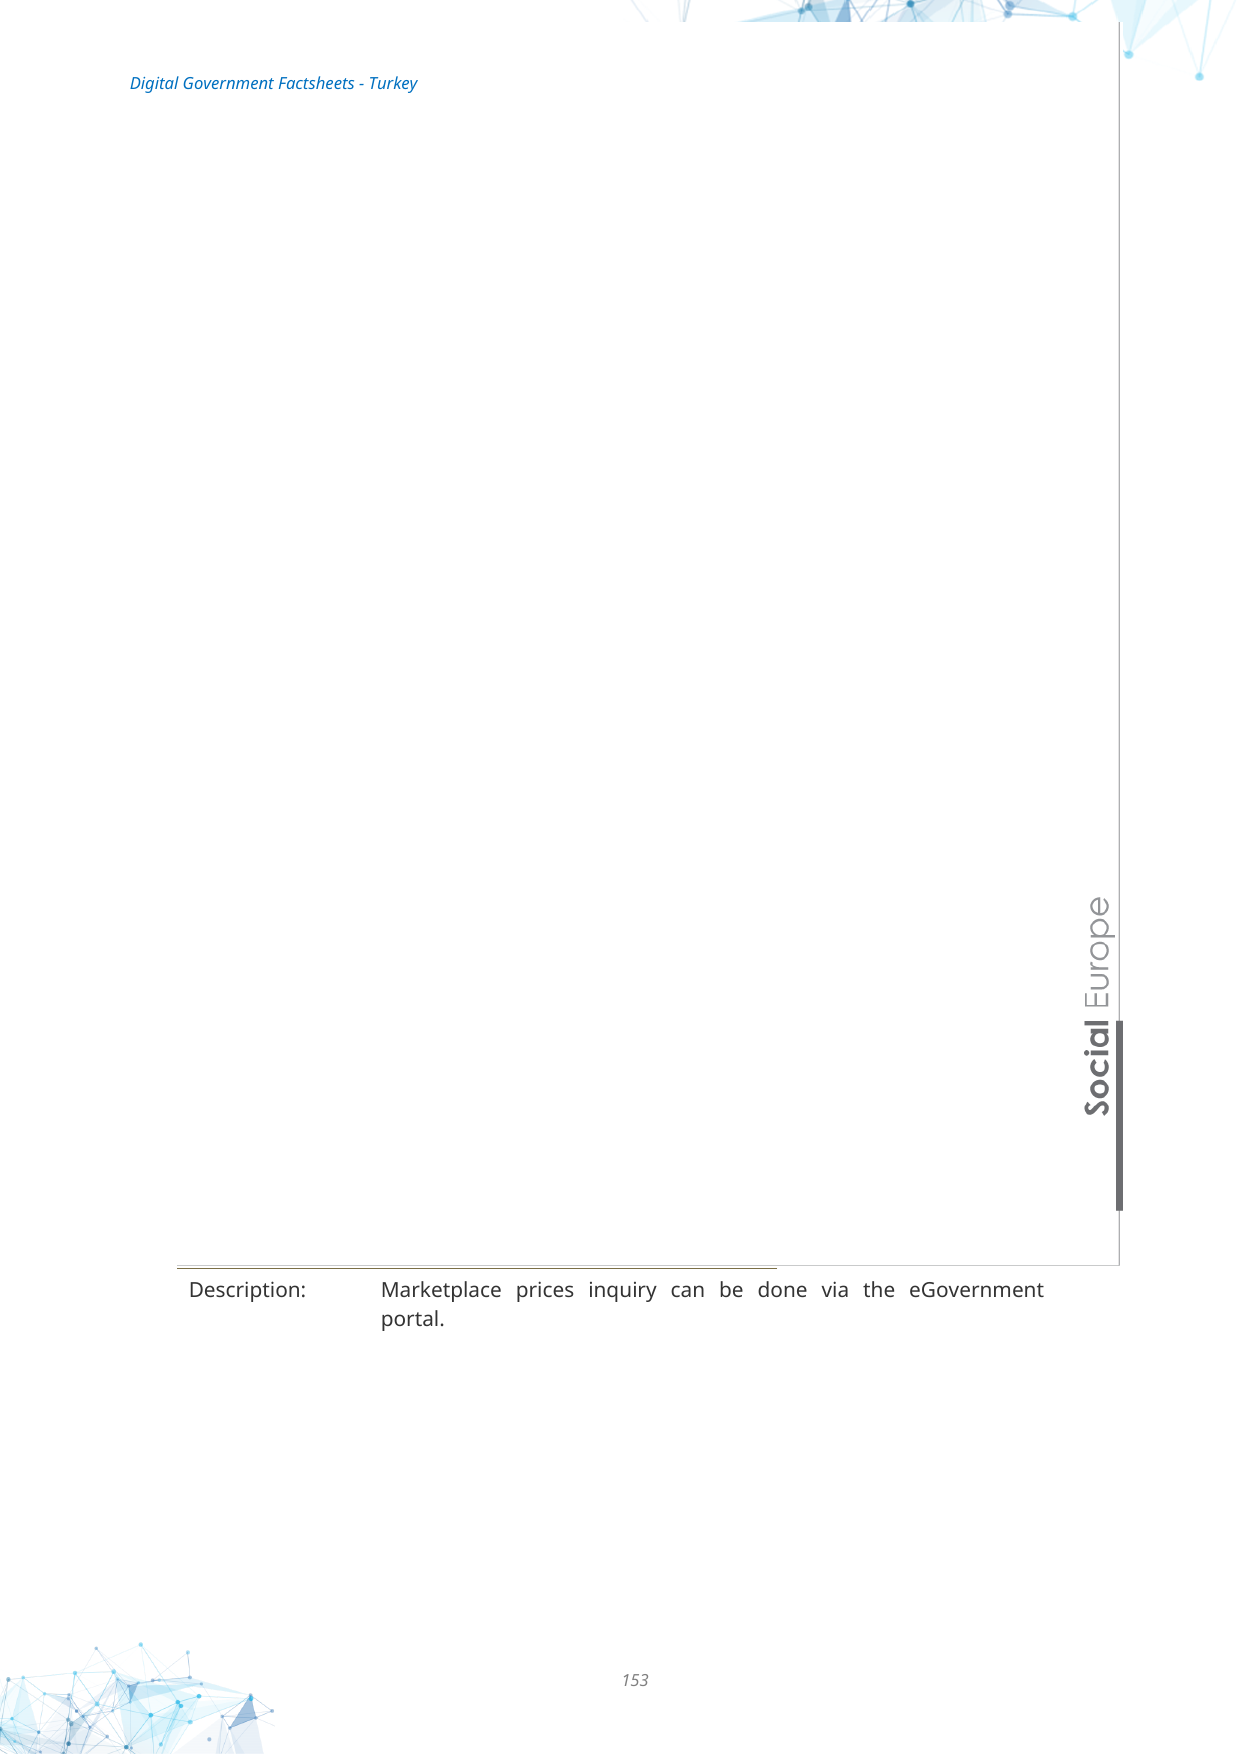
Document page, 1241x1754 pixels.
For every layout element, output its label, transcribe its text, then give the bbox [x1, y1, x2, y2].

table_cell Description: [177, 1269, 369, 1338]
picture [177, 22, 1123, 1266]
table_cell Marketplace prices inquiry can be done via the eGovernment portal. [369, 1269, 1056, 1338]
